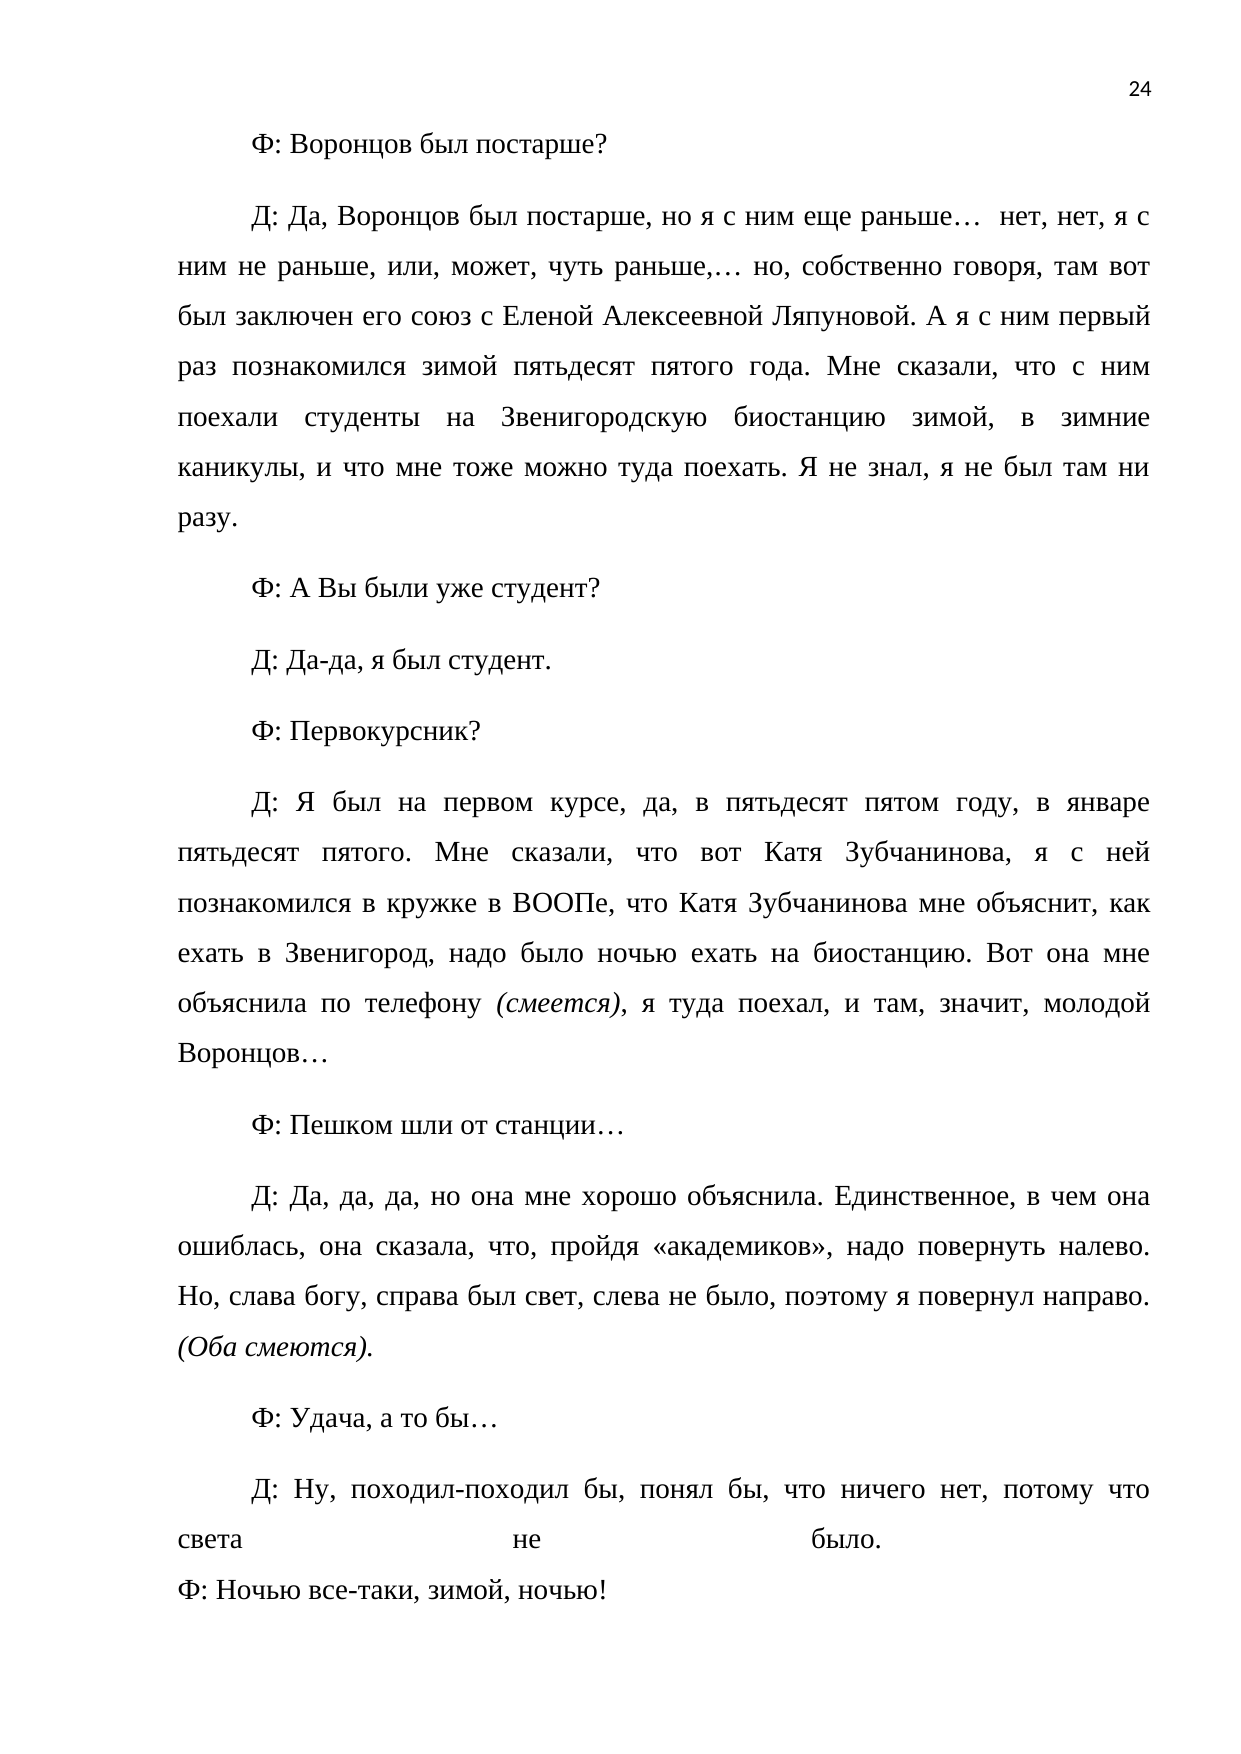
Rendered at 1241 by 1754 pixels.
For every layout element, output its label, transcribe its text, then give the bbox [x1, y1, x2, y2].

text Д: Ну, походил-походил бы, понял бы, что ничего нет, потому что света не было. Ф: Ночью все-таки, зимой, ночью! [177, 1471, 1152, 1605]
text Ф: Удача, а то бы… [177, 1400, 1152, 1433]
text Д: Да-да, я был студент. [177, 642, 1152, 675]
text Ф: Пешком шли от станции… [177, 1107, 1152, 1140]
text Д: Да, да, да, но она мне хорошо объяснила. Единственное, в чем она ошиблась, она сказала, что, пройдя «академиков», надо повернуть налево. Но, слава богу, справа был свет, слева не было, поэтому я повернул направо. (Оба смеются). [177, 1178, 1152, 1362]
text Д: Я был на первом курсе, да, в пятьдесят пятом году, в январе пятьдесят пятого. Мне сказали, что вот Катя Зубчанинова, я с ней познакомился в кружке в ВООПе, что Катя Зубчанинова мне объяснит, как ехать в Звенигород, надо было ночью ехать на биостанцию. Вот она мне объяснила по телефону (смеется), я туда поехал, и там, значит, молодой Воронцов… [177, 784, 1152, 1069]
text Д: Да, Воронцов был постарше, но я с ним еще раньше… нет, нет, я с ним не раньше, или, может, чуть раньше,… но, собственно говоря, там вот был заключен его союз с Еленой Алексеевной Ляпуновой. А я с ним первый раз познакомился зимой пятьдесят пятого года. Мне сказали, что с ним поехали студенты на Звенигородскую биостанцию зимой, в зимние каникулы, и что мне тоже можно туда поехать. Я не знал, я не был там ни разу. [177, 198, 1152, 533]
text Ф: Первокурсник? [177, 713, 1152, 746]
text Ф: А Вы были уже студент? [177, 571, 1152, 604]
text Ф: Воронцов был постарше? [177, 126, 1152, 160]
